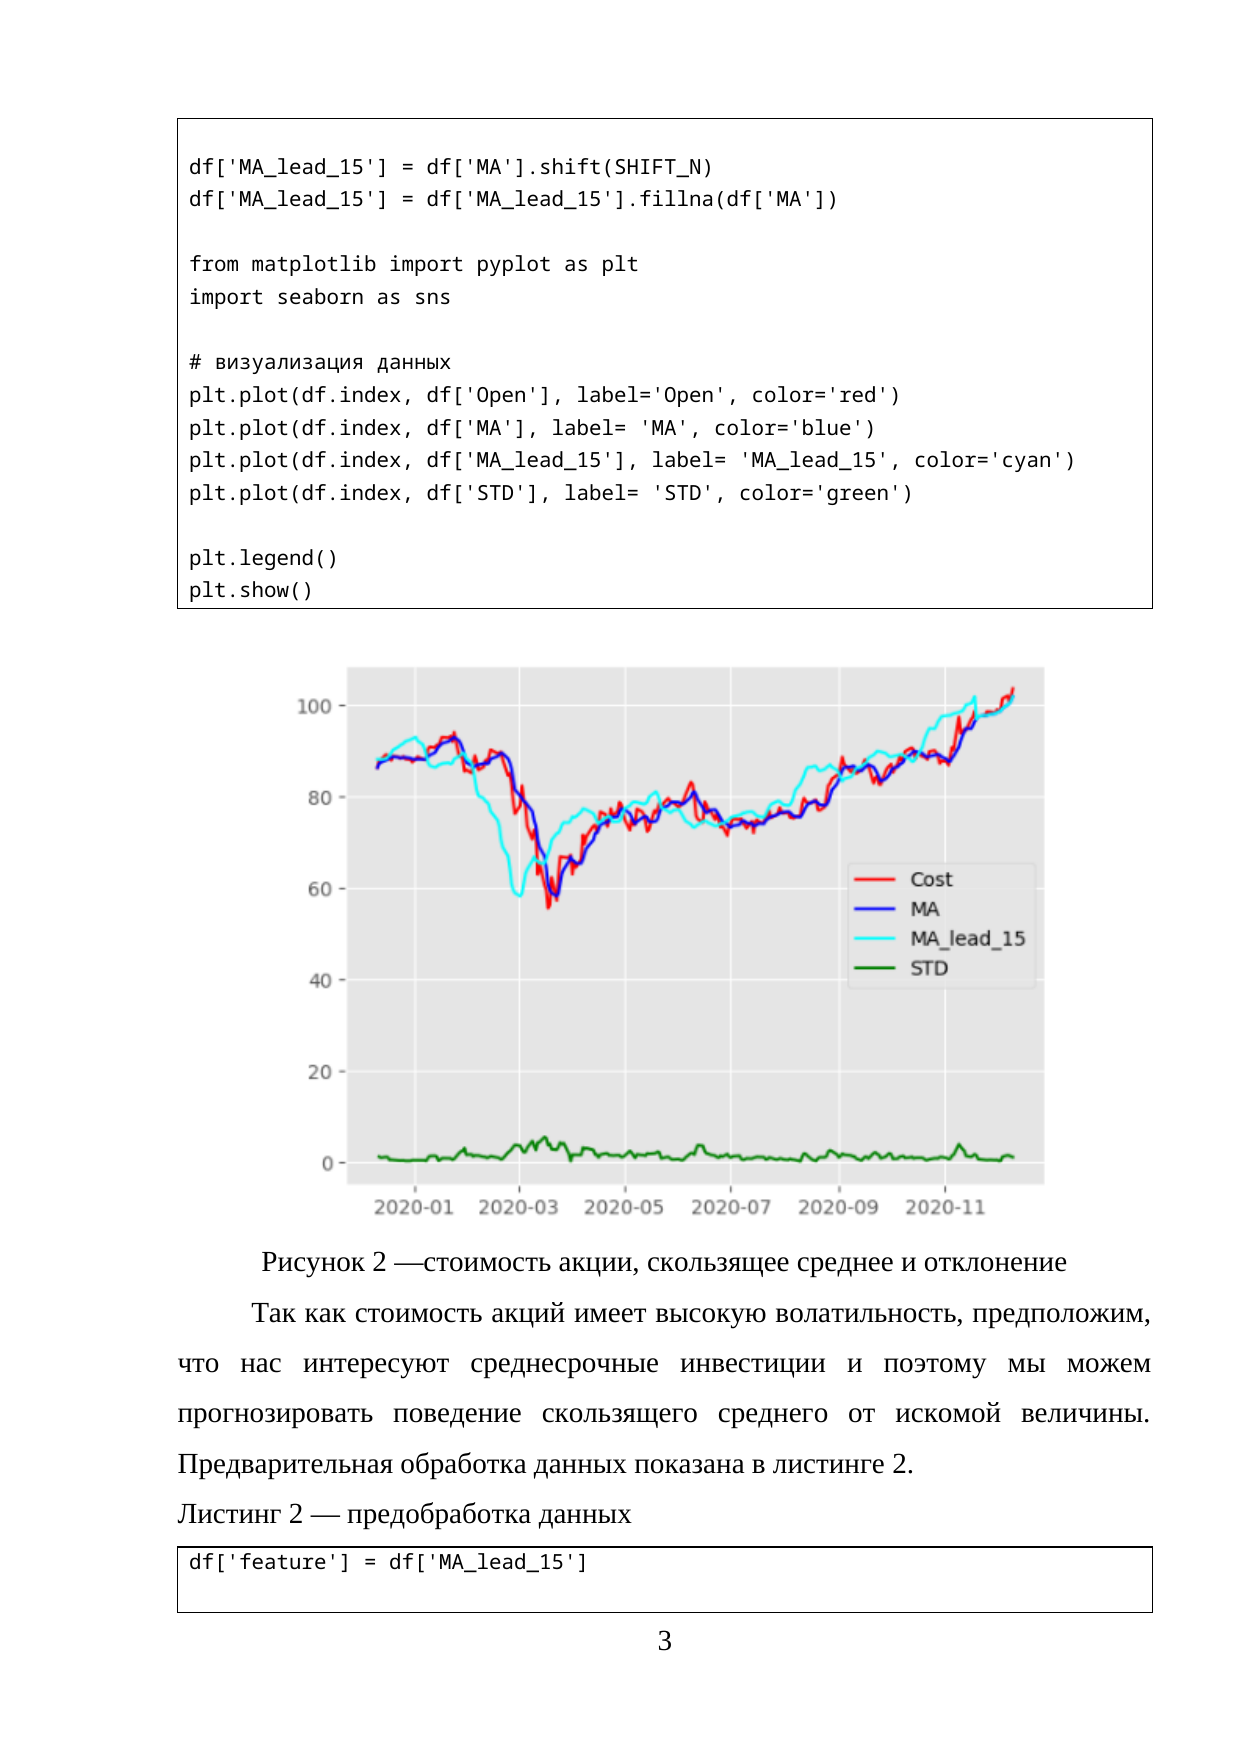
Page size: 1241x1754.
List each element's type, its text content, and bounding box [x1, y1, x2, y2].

text Листинг 2 — предобработка данных [177, 1496, 1152, 1529]
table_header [178, 119, 1152, 608]
text Рисунок 2 —стоимость акции, скользящее среднее и отклонение [177, 1244, 1152, 1278]
picture [281, 658, 1048, 1228]
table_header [178, 1548, 1152, 1612]
text Так как стоимость акций имеет высокую волатильность, предположим, что нас интересуют среднесрочные инвестиции и поэтому мы можем прогнозировать поведение скользящего среднего от искомой величины. Предварительная обработка данных показана в листинге 2. [177, 1295, 1152, 1479]
